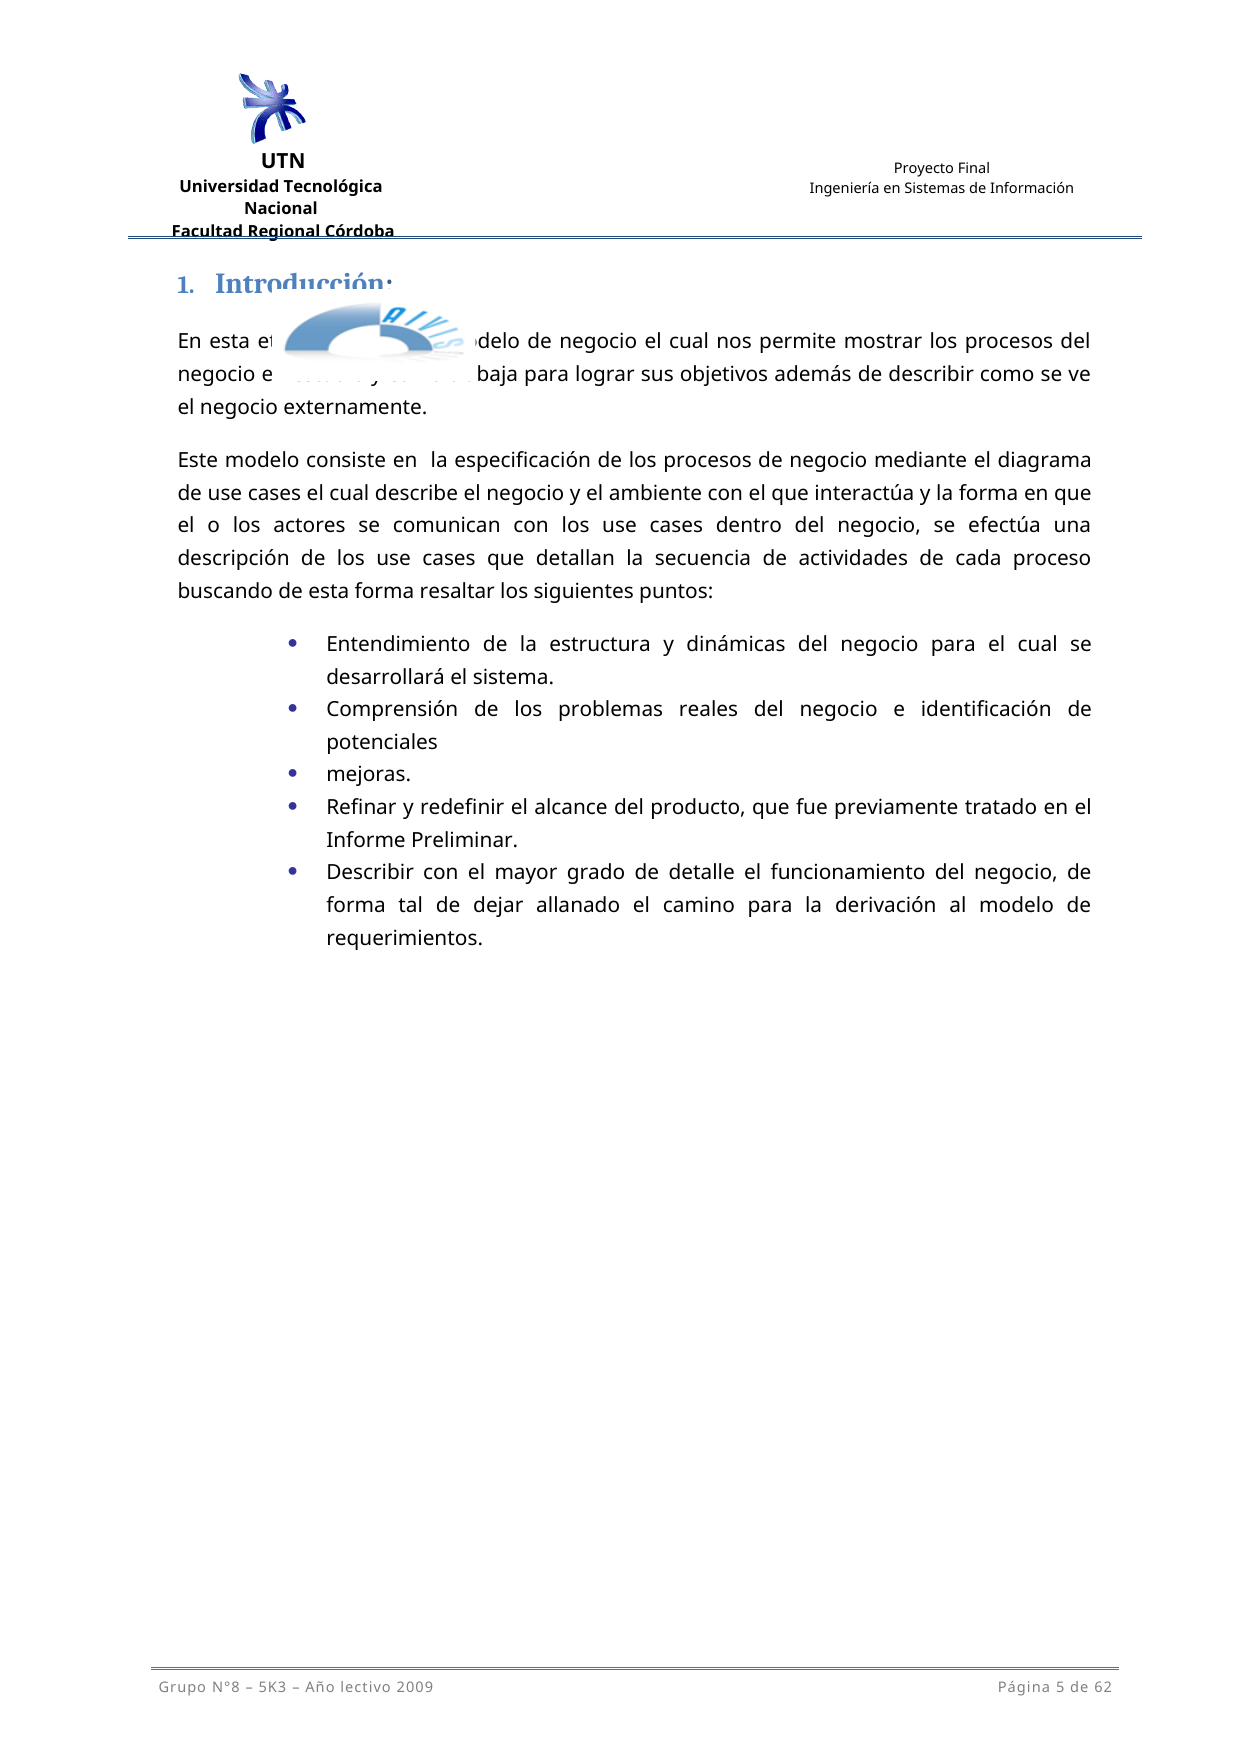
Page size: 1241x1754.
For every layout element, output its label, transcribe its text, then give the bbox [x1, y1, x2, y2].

text En esta etapa se realiza el modelo de negocio el cual nos permite mostrar los procesos del negocio en estudio y como trabaja para lograr sus objetivos además de describir como se ve el negocio externamente. [177, 327, 1093, 420]
picture [271, 289, 476, 381]
picture [237, 72, 307, 145]
list Comprensión de los problemas reales del negocio e identificación de potenciales [288, 694, 1093, 755]
list Refinar y redefinir el alcance del producto, que fue previamente tratado en el Informe Preliminar. [288, 792, 1093, 853]
list Describir con el mayor grado de detalle el funcionamiento del negocio, de forma tal de dejar allanado el camino para la derivación al modelo de requerimientos. [288, 857, 1093, 951]
list Entendimiento de la estructura y dinámicas del negocio para el cual se desarrollará el sistema. [288, 629, 1093, 690]
list Introducción: [177, 267, 1093, 301]
list mejoras. [288, 759, 1093, 788]
text Este modelo consiste en la especificación de los procesos de negocio mediante el diagrama de use cases el cual describe el negocio y el ambiente con el que interactúa y la forma en que el o los actores se comunican con los use cases dentro del negocio, se efectúa una descripción de los use cases que detallan la secuencia de actividades de cada proceso buscando de esta forma resaltar los siguientes puntos: [177, 445, 1093, 604]
